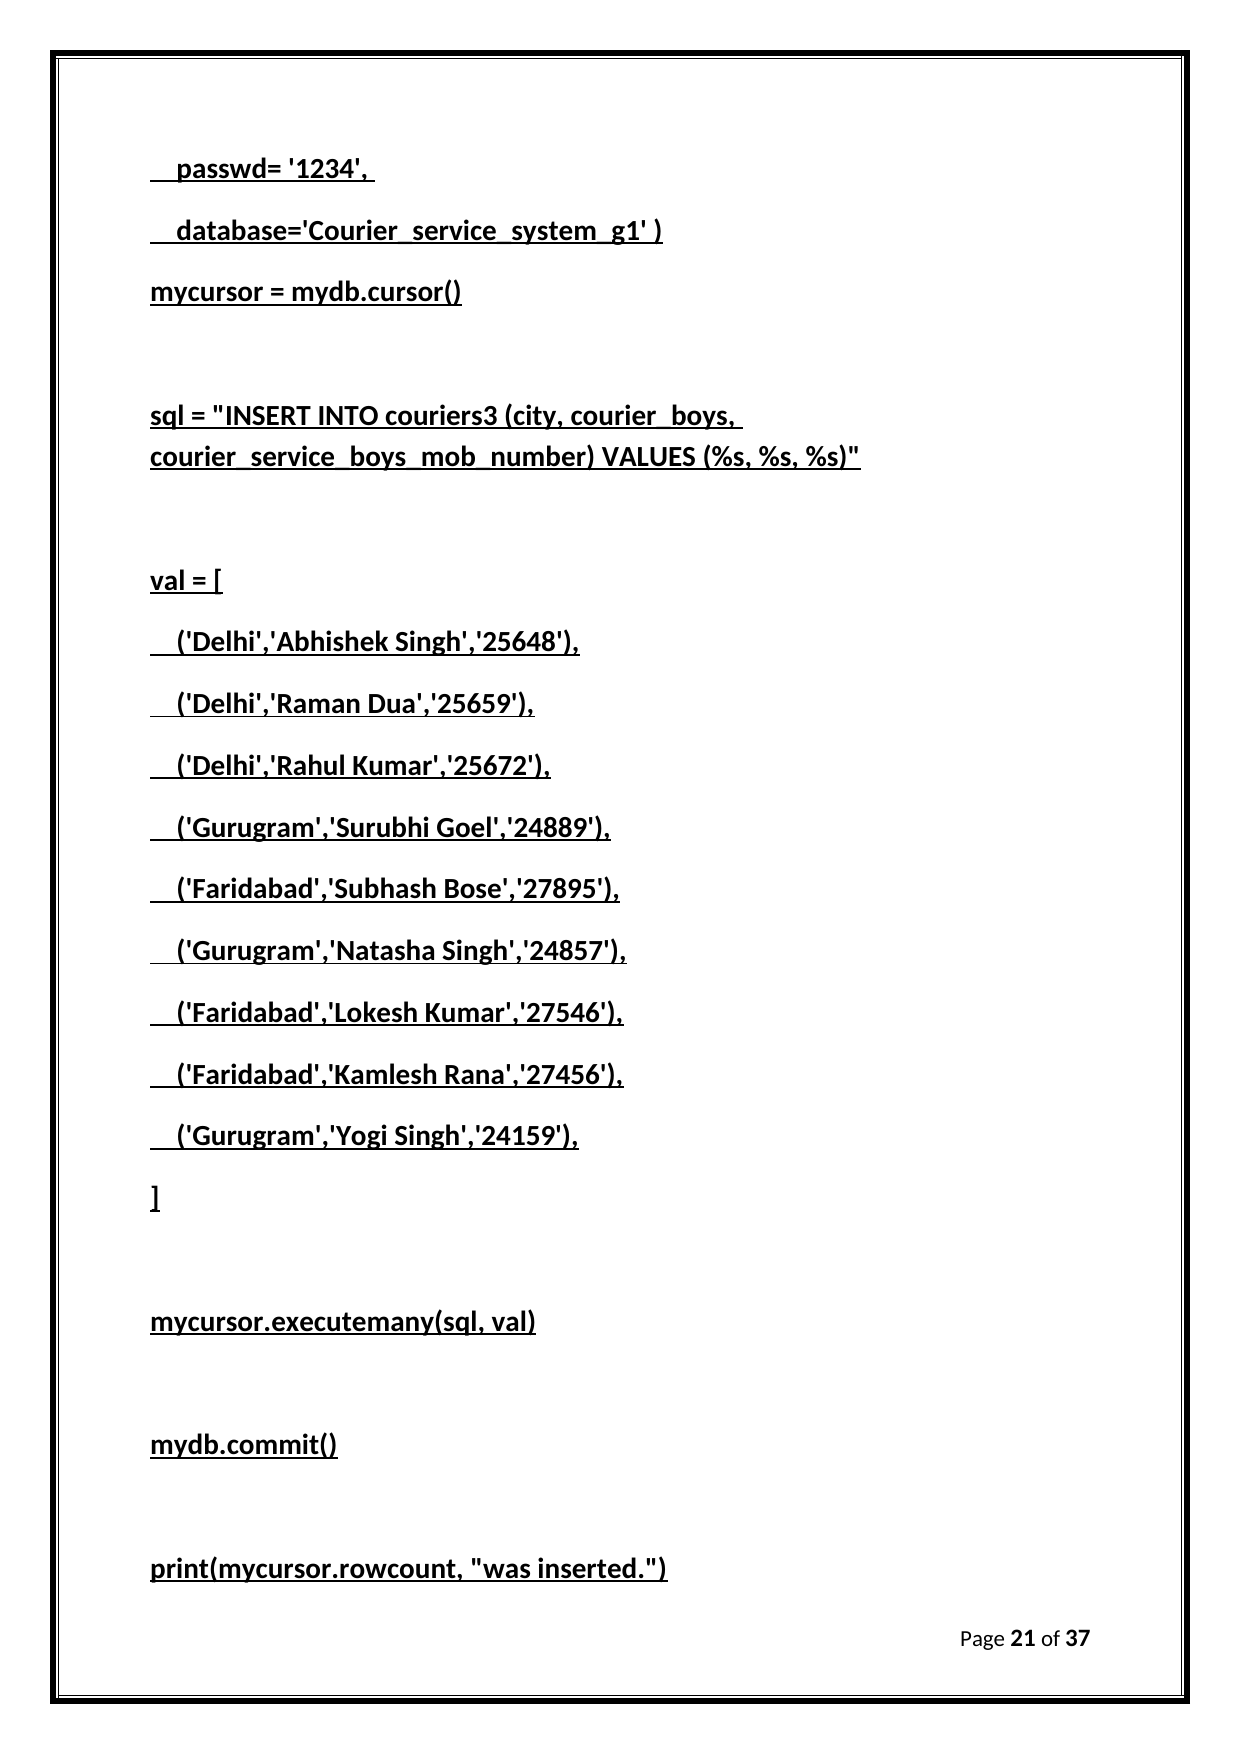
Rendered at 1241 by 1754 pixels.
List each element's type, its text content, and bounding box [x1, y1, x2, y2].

text database='Courier_service_system_g1' ) [150, 212, 1090, 247]
text ('Gurugram','Natasha Singh','24857'), [150, 932, 1090, 968]
text ('Faridabad','Kamlesh Rana','27456'), [150, 1056, 1090, 1091]
text ('Delhi','Raman Dua','25659'), [150, 685, 1090, 721]
text ('Faridabad','Lokesh Kumar','27546'), [150, 994, 1090, 1029]
text ('Delhi','Rahul Kumar','25672'), [150, 747, 1090, 782]
text ('Faridabad','Subhash Bose','27895'), [150, 870, 1090, 906]
text ('Gurugram','Surubhi Goel','24889'), [150, 809, 1090, 844]
text ('Gurugram','Yogi Singh','24159'), [150, 1117, 1090, 1153]
text mydb.commit() [150, 1426, 1090, 1462]
text ] [150, 1179, 1090, 1215]
text passwd= '1234', [150, 150, 1090, 186]
text mycursor.executemany(sql, val) [150, 1303, 1090, 1338]
text val = [ [150, 562, 1090, 597]
text sql = "INSERT INTO couriers3 (city, courier_boys, courier_service_boys_mob_number) VALUES (%s, %s, %s)" [150, 397, 1090, 474]
text ('Delhi','Abhishek Singh','25648'), [150, 623, 1090, 659]
text mycursor = mydb.cursor() [150, 273, 1090, 309]
text print(mycursor.rowcount, "was inserted.") [150, 1550, 1090, 1586]
